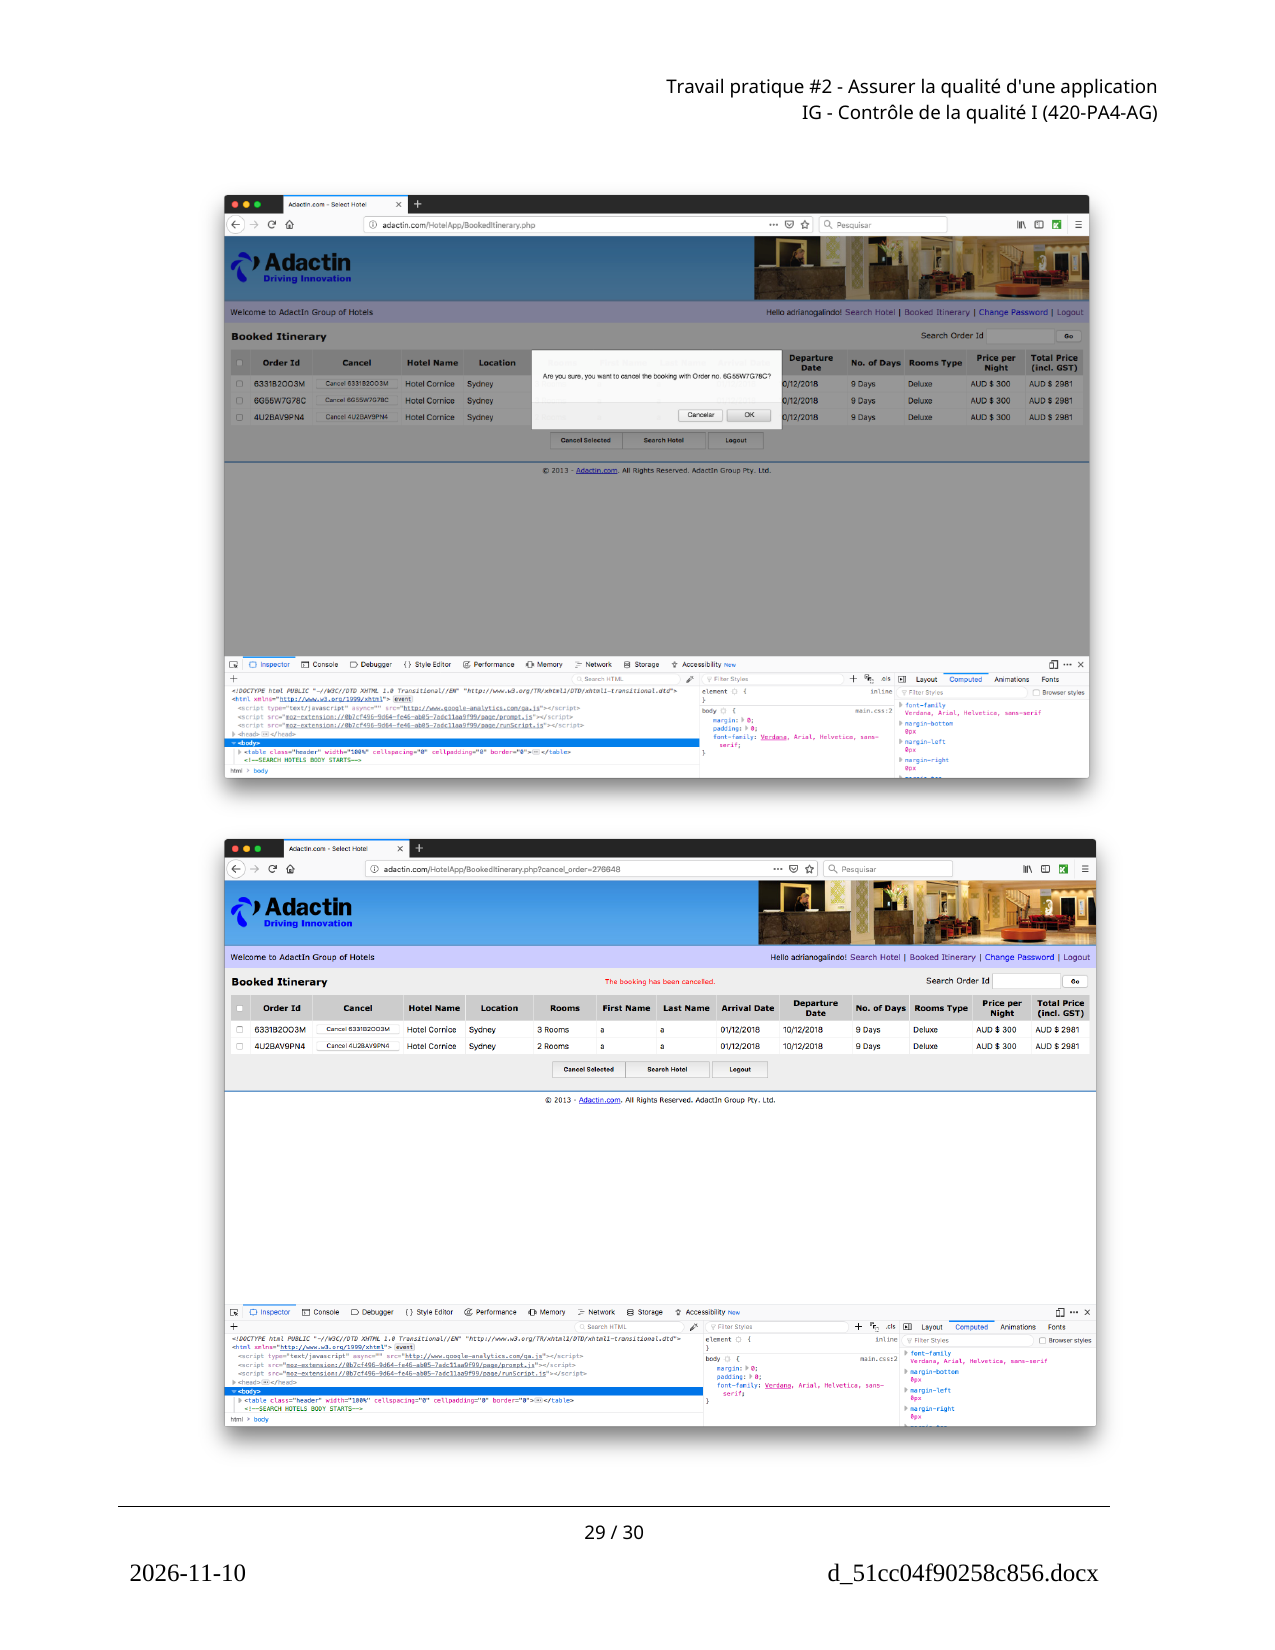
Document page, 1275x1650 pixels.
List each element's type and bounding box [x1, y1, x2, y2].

picture [193, 177, 1127, 1471]
